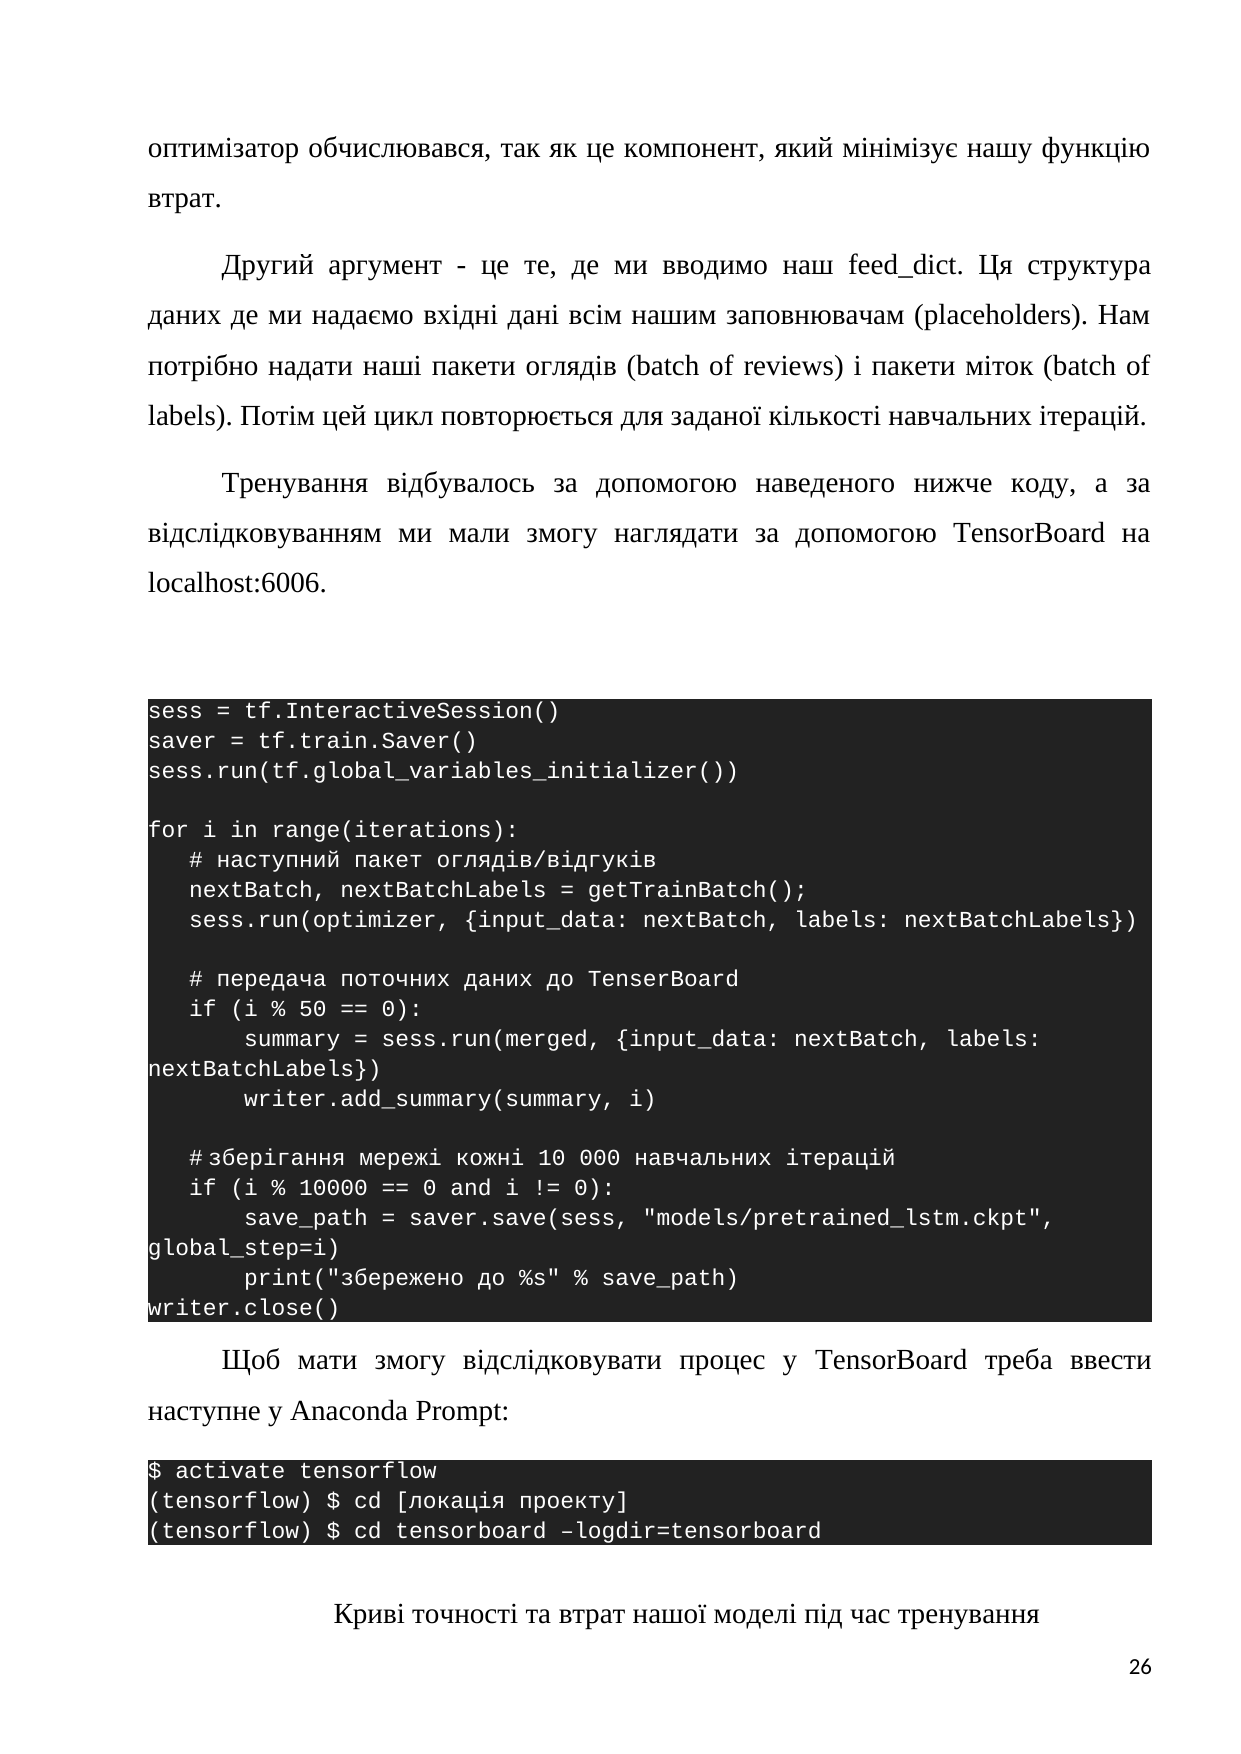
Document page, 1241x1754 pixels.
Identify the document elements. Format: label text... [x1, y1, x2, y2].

text summary = sess.run(merged, {input_data: nextBatch, labels: nextBatchLabels}) [148, 1027, 1152, 1083]
text save_path = saver.save(sess, "models/pretrained_lstm.ckpt", global_step=i) [148, 1207, 1152, 1262]
text Тренування відбувалось за допомогою наведеного нижче коду, а за відслідковуванням ми мали змогу наглядати за допомогою TensorBoard на localhost:6006. [148, 465, 1152, 599]
text sess = tf.InteractiveSession() [148, 699, 1152, 726]
text (tensorflow) $ cd [локація проекту] [148, 1489, 1152, 1515]
text for i in range(iterations): [148, 819, 1152, 845]
text print("збережено до %s" % save_path) [148, 1266, 1152, 1292]
text $ activate tensorflow [148, 1460, 1152, 1486]
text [148, 130, 1152, 214]
text saver = tf.train.Saver() [148, 729, 1152, 755]
text nextBatch, nextBatchLabels = getTrainBatch(); [148, 878, 1152, 904]
text # зберігання мережі кожні 10 000 навчальних ітерацій [148, 1146, 1152, 1172]
text writer.add_summary(summary, i) [148, 1087, 1152, 1113]
text Другий аргумент - це те, де ми вводимо наш feed_dict. Ця структура даних де ми надаємо вхідні дані всім нашим заповнювачам (placeholders). Нам потрібно надати наші пакети оглядів (batch of reviews) і пакети міток (batch of labels). Потім цей цикл повторюється для заданої кількості навчальних ітерацій. [148, 247, 1152, 432]
text Криві точності та втрат нашої моделі під час тренування [148, 1596, 1152, 1629]
text (tensorflow) $ cd tensorboard –logdir=tensorboard [148, 1519, 1152, 1545]
text if (i % 50 == 0): [148, 997, 1152, 1023]
text # передача поточних даних до TenserBoard [148, 968, 1152, 994]
text sess.run(optimizer, {input_data: nextBatch, labels: nextBatchLabels}) [148, 908, 1152, 934]
text Щоб мати змогу відслідковувати процес у TensorBoard треба ввести наступне у Anaconda Prompt: [148, 1342, 1152, 1426]
text if (i % 10000 == 0 and i != 0): [148, 1177, 1152, 1203]
text writer.close() [148, 1296, 1152, 1322]
text # наступний пакет оглядів/відгуків [148, 848, 1152, 874]
text sess.run(tf.global_variables_initializer()) [148, 759, 1152, 785]
